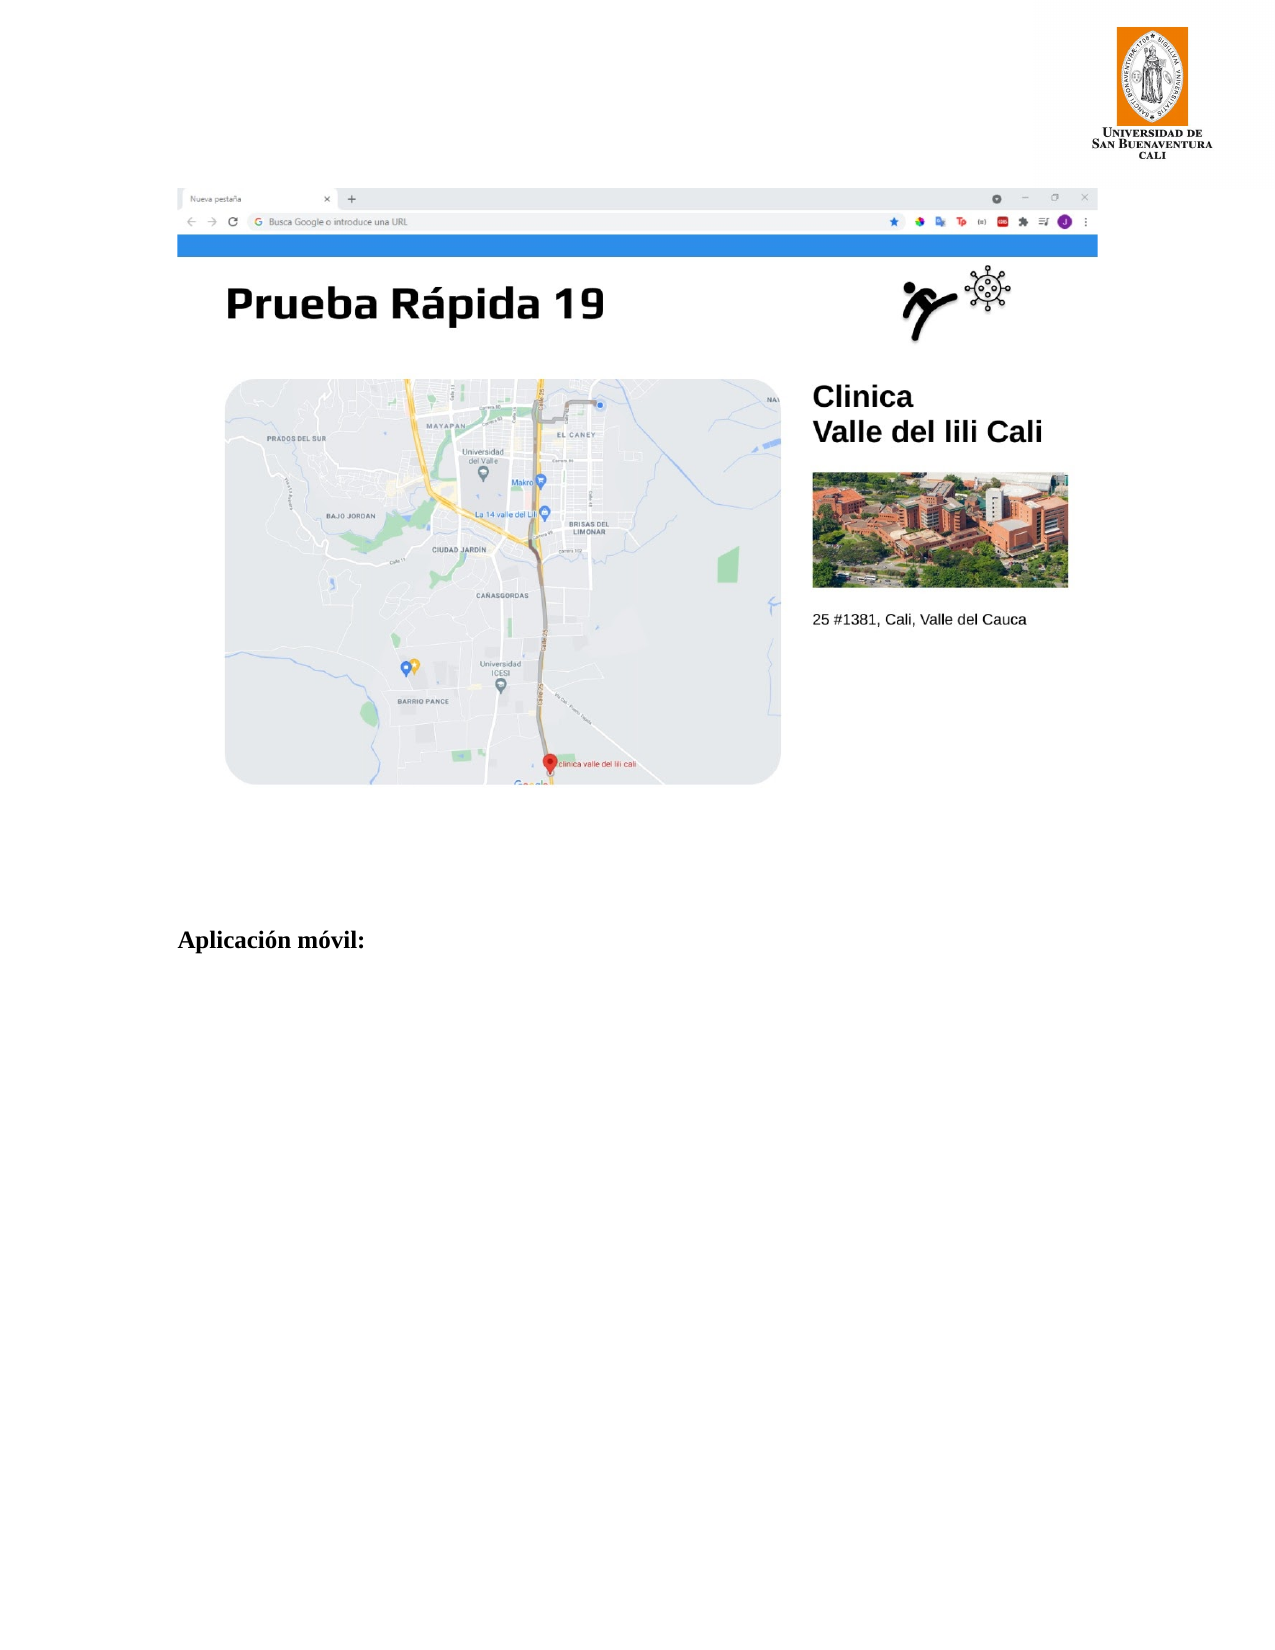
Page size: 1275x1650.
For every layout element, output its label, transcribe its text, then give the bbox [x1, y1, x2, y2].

picture [177, 0, 1275, 844]
text Aplicación móvil: [177, 925, 1098, 954]
